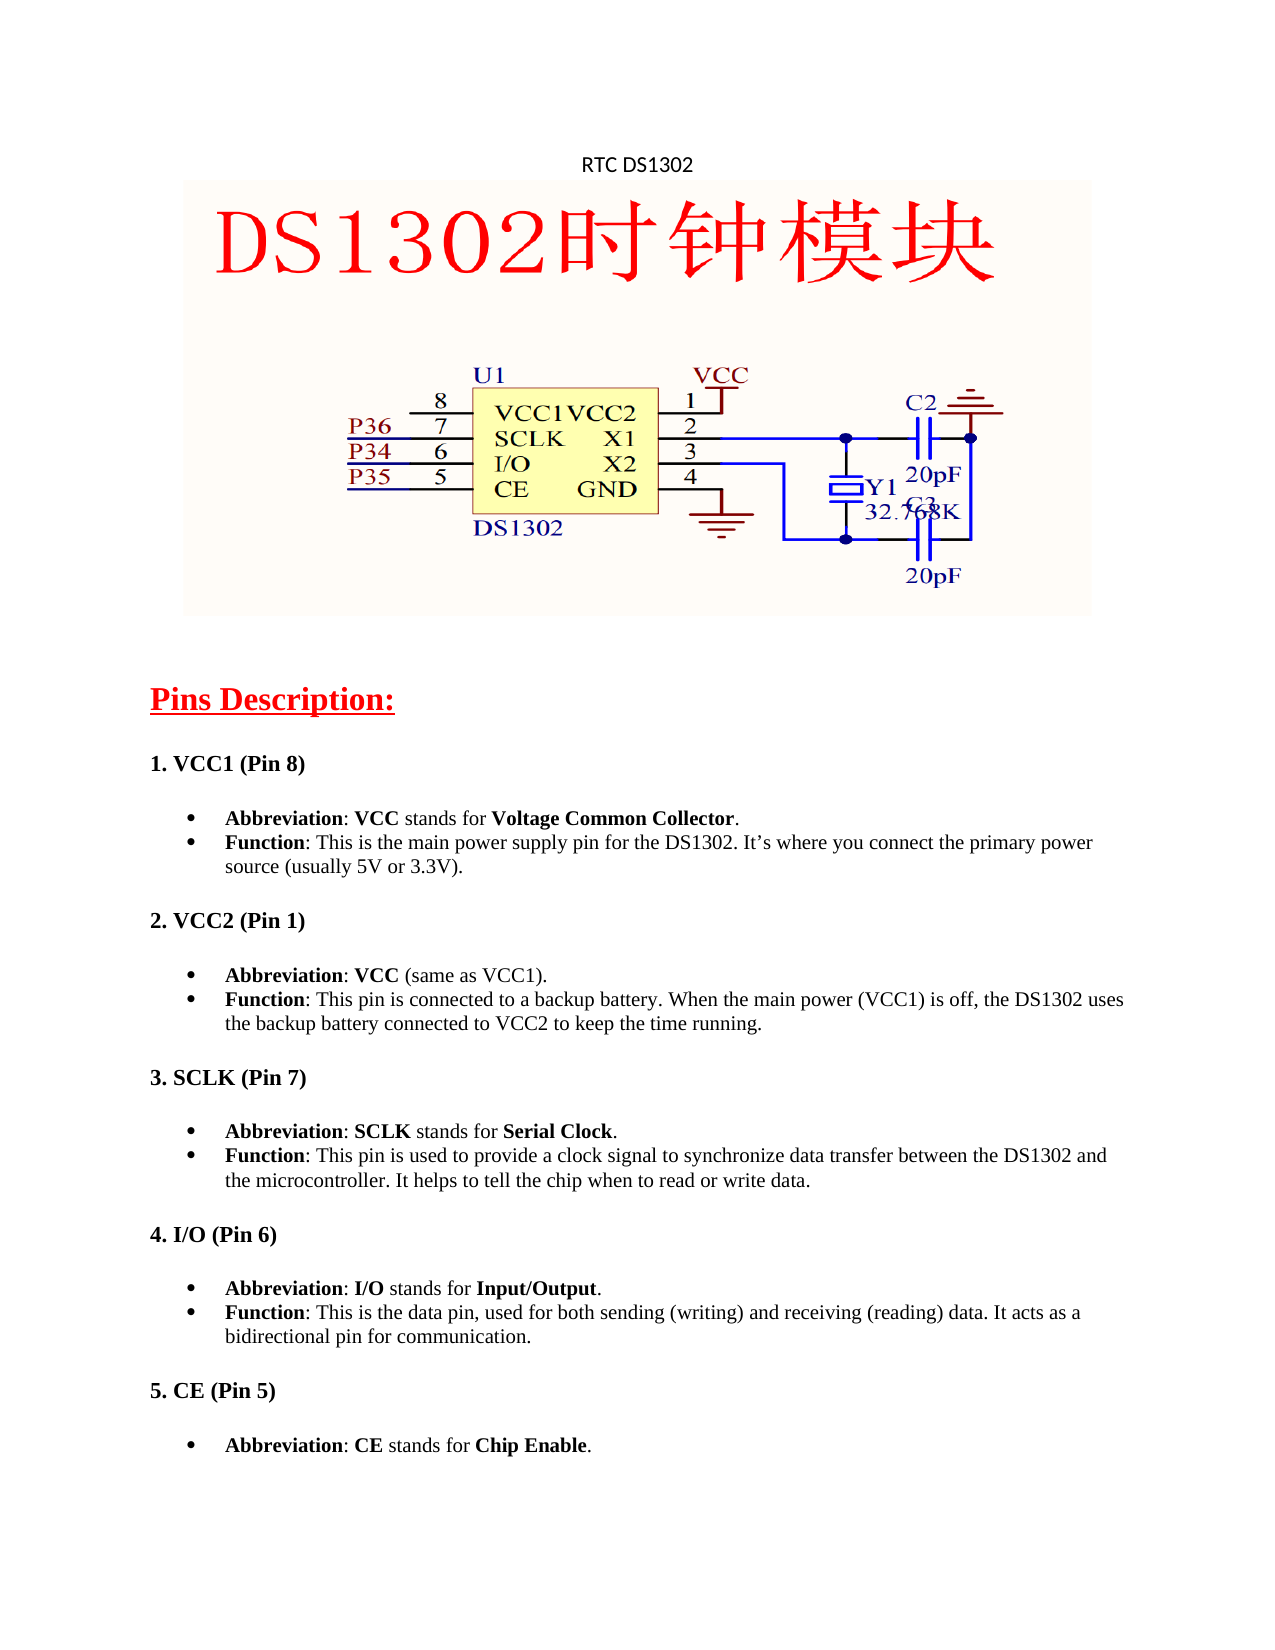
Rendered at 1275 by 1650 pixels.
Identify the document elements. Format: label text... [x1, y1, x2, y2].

text 3. SCLK (Pin 7) [150, 1064, 1125, 1090]
list Abbreviation: VCC stands for Voltage Common Collector. [187, 806, 1125, 830]
list Function: This pin is connected to a backup battery. When the main power (VCC1) is off, the DS1302 uses the backup battery connected to VCC2 to keep the time running. [187, 987, 1125, 1035]
list Function: This is the main power supply pin for the DS1302. It’s where you connect the primary power source (usually 5V or 3.3V). [187, 830, 1125, 878]
list Abbreviation: VCC (same as VCC1). [187, 962, 1125, 987]
text 2. VCC2 (Pin 1) [150, 907, 1125, 933]
text Pins Description: [150, 679, 1125, 718]
picture [183, 180, 1092, 616]
list Abbreviation: SCLK stands for Serial Clock. [187, 1119, 1125, 1143]
list Abbreviation: CE stands for Chip Enable. [187, 1433, 1125, 1457]
list Abbreviation: I/O stands for Input/Output. [187, 1276, 1125, 1300]
list Function: This pin is used to provide a clock signal to synchronize data transfer between the DS1302 and the microcontroller. It helps to tell the chip when to read or write data. [187, 1143, 1125, 1192]
text 5. CE (Pin 5) [150, 1378, 1125, 1404]
list Function: This is the data pin, used for both sending (writing) and receiving (reading) data. It acts as a bidirectional pin for communication. [187, 1300, 1125, 1348]
text 4. I/O (Pin 6) [150, 1221, 1125, 1247]
text 1. VCC1 (Pin 8) [150, 750, 1125, 776]
